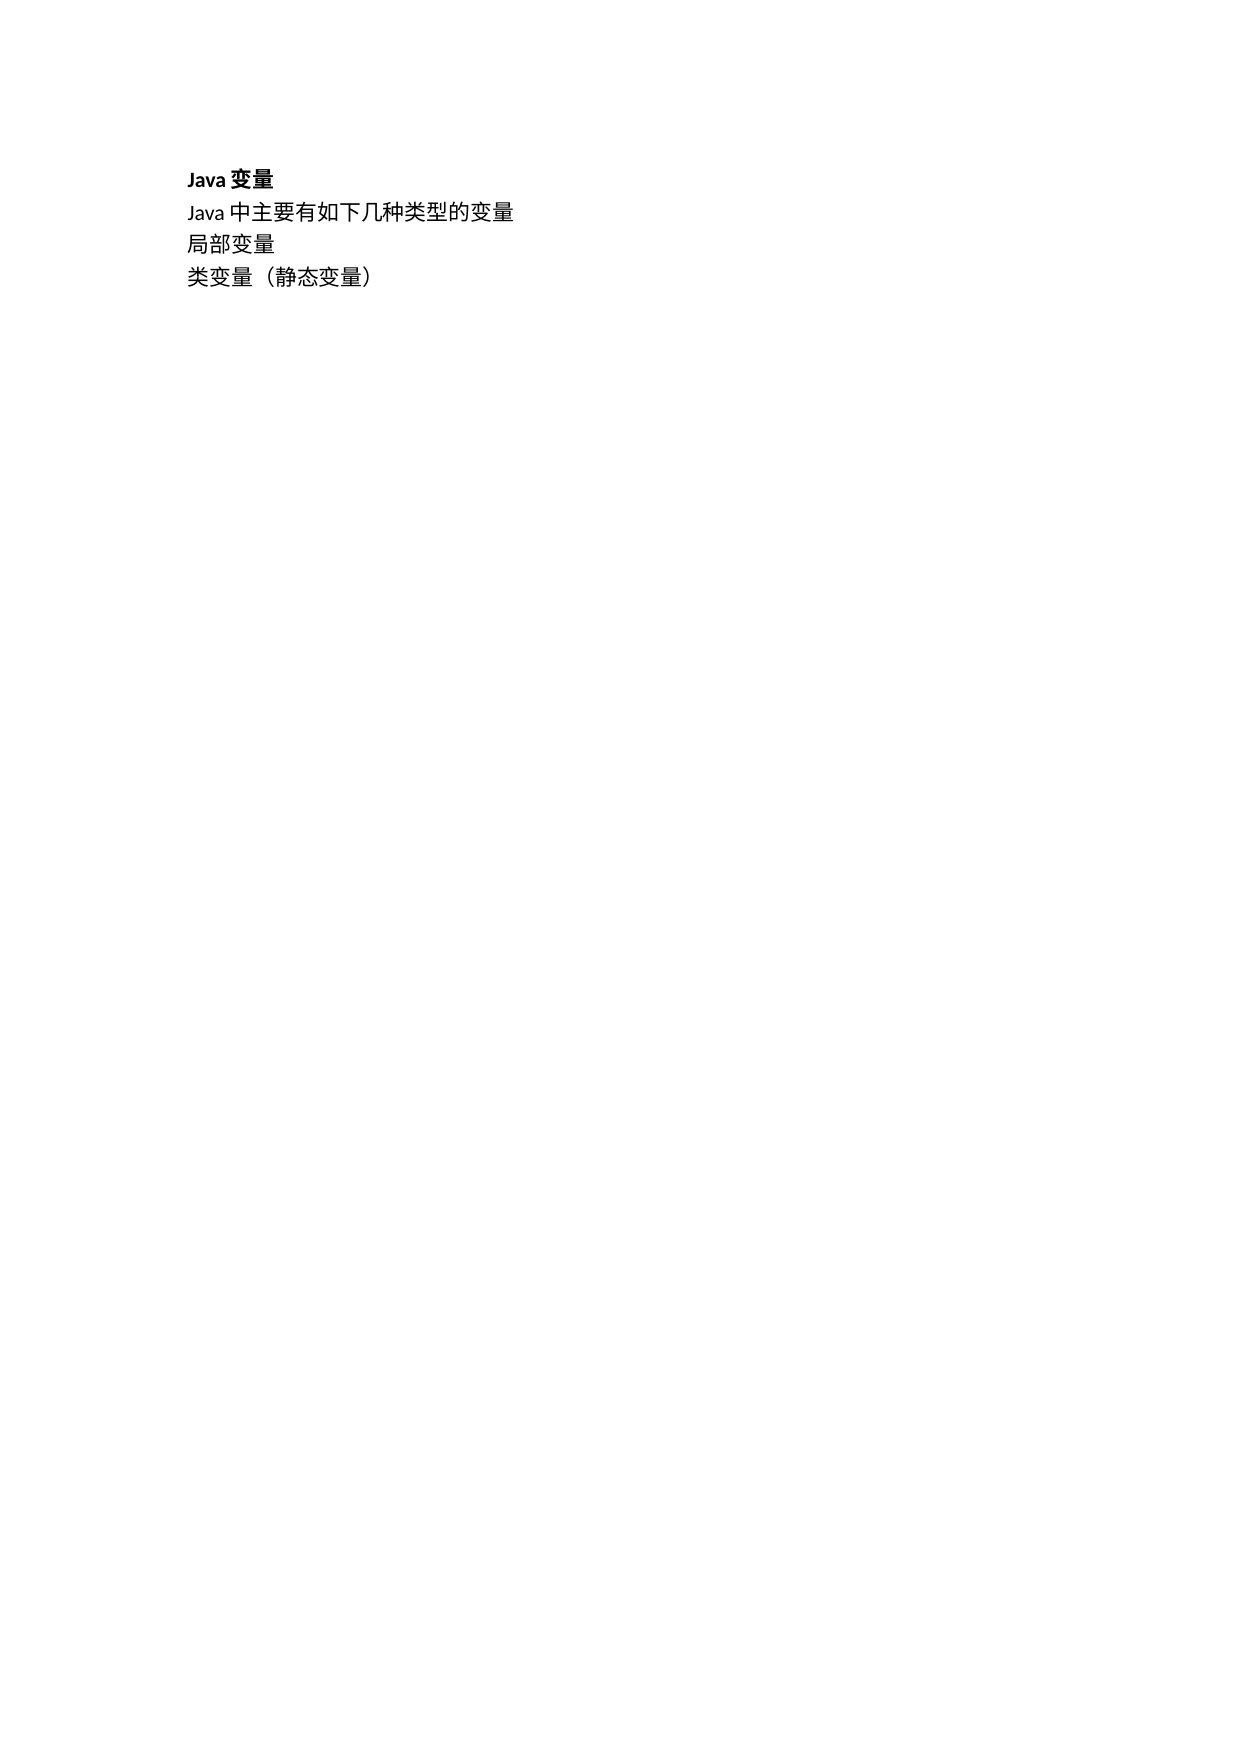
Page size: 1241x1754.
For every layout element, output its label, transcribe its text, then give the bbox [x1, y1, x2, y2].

text Java 中主要有如下几种类型的变量 [187, 194, 1053, 227]
text 类变量（静态变量） [187, 259, 1053, 292]
text 局部变量 [187, 227, 1053, 259]
text Java变量 [187, 162, 1053, 194]
